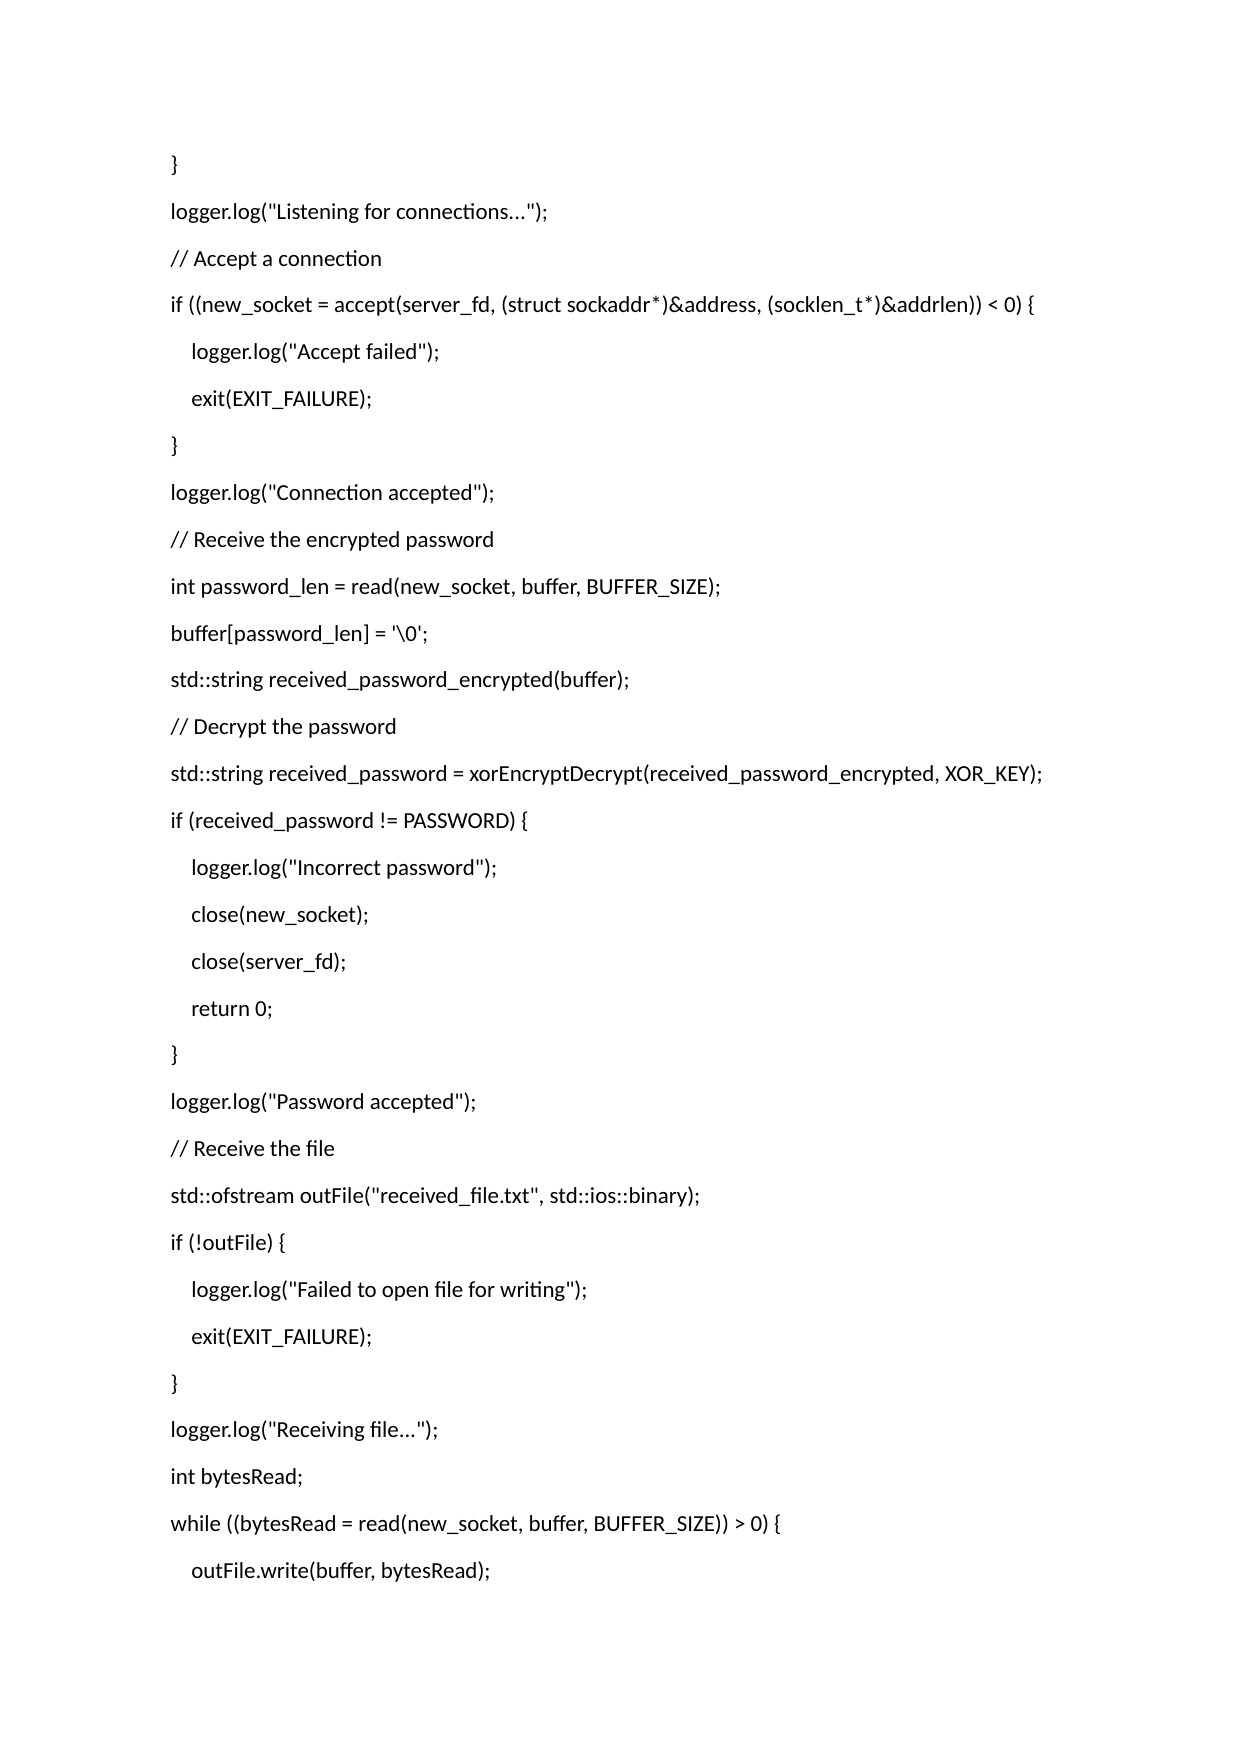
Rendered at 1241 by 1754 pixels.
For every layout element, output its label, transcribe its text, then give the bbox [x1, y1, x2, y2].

text close(server_fd); [150, 947, 1090, 975]
text return 0; [150, 994, 1090, 1022]
text close(new_socket); [150, 900, 1090, 928]
text logger.log("Incorrect password"); [150, 853, 1090, 881]
text // Receive the file [150, 1134, 1090, 1162]
text } [150, 150, 1090, 178]
text while ((bytesRead = read(new_socket, buffer, BUFFER_SIZE)) > 0) { [150, 1509, 1090, 1537]
text logger.log("Listening for connections..."); [150, 197, 1090, 225]
text logger.log("Connection accepted"); [150, 478, 1090, 506]
text // Receive the encrypted password [150, 525, 1090, 553]
text int bytesRead; [150, 1462, 1090, 1491]
text } [150, 431, 1090, 459]
text std::string received_password_encrypted(buffer); [150, 666, 1090, 694]
text if (!outFile) { [150, 1228, 1090, 1256]
text int password_len = read(new_socket, buffer, BUFFER_SIZE); [150, 572, 1090, 600]
text logger.log("Password accepted"); [150, 1087, 1090, 1116]
text exit(EXIT_FAILURE); [150, 1322, 1090, 1350]
text exit(EXIT_FAILURE); [150, 384, 1090, 412]
text logger.log("Receiving file..."); [150, 1416, 1090, 1444]
text } [150, 1041, 1090, 1069]
text logger.log("Failed to open file for writing"); [150, 1275, 1090, 1303]
text std::ofstream outFile("received_file.txt", std::ios::binary); [150, 1181, 1090, 1209]
text std::string received_password = xorEncryptDecrypt(received_password_encrypted, XOR_KEY); [150, 759, 1090, 787]
text logger.log("Accept failed"); [150, 337, 1090, 366]
text // Accept a connection [150, 244, 1090, 272]
text buffer[password_len] = '\0'; [150, 619, 1090, 647]
text // Decrypt the password [150, 712, 1090, 741]
text } [150, 1369, 1090, 1397]
text outFile.write(buffer, bytesRead); [150, 1556, 1090, 1584]
text if ((new_socket = accept(server_fd, (struct sockaddr*)&address, (socklen_t*)&addrlen)) < 0) { [150, 291, 1090, 319]
text if (received_password != PASSWORD) { [150, 806, 1090, 834]
